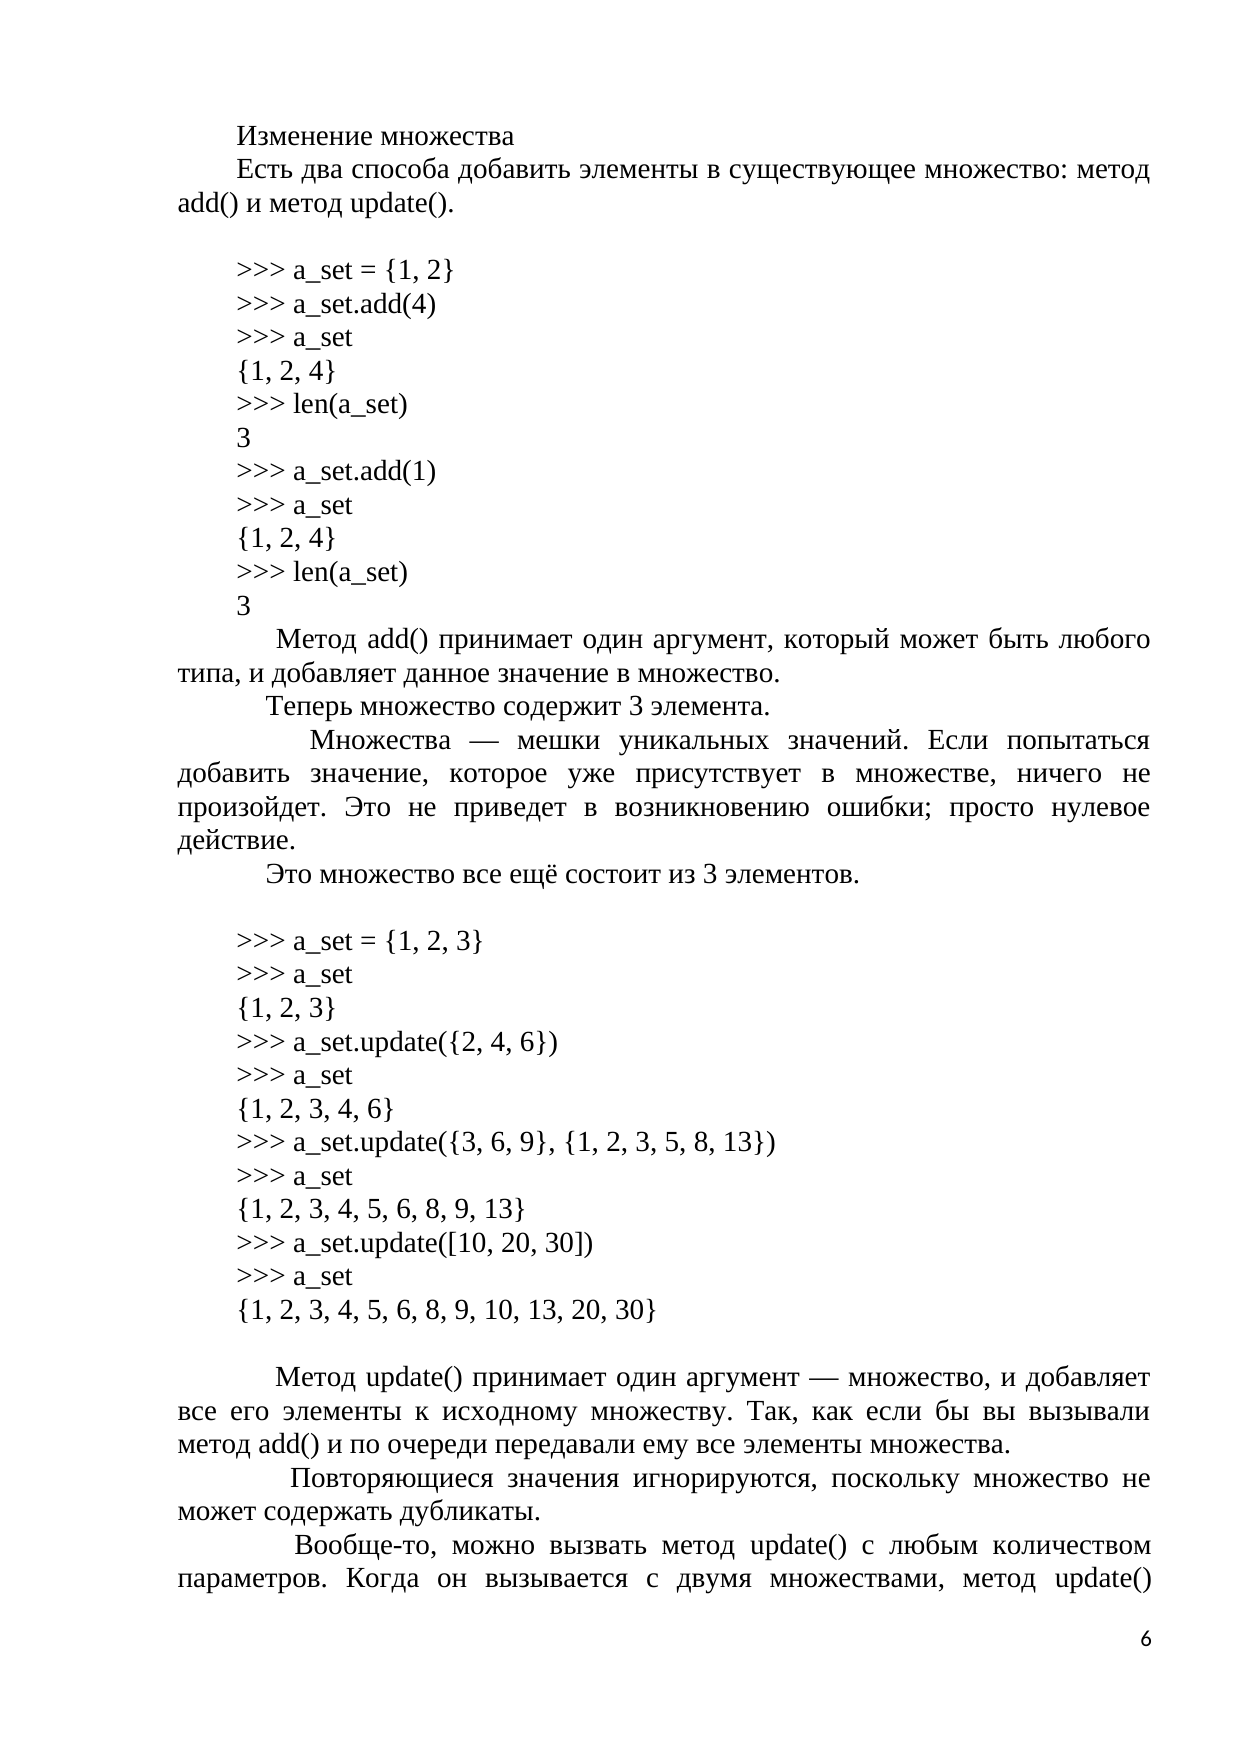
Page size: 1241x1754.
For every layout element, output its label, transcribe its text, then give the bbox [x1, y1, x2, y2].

text 3 [177, 420, 1152, 453]
text >>> a_set.update({2, 4, 6}) [177, 1024, 1152, 1057]
text Метод add() принимает один аргумент, который может быть любого типа, и добавляет данное значение в множество. [177, 621, 1152, 688]
text Теперь множество содержит 3 элемента. [177, 688, 1152, 722]
text {1, 2, 3, 4, 5, 6, 8, 9, 10, 13, 20, 30} [177, 1292, 1152, 1326]
text >>> a_set.add(1) [177, 453, 1152, 487]
text {1, 2, 3, 4, 5, 6, 8, 9, 13} [177, 1191, 1152, 1225]
text >>> a_set [177, 957, 1152, 990]
text Есть два способа добавить элементы в существующее множество: метод add() и метод update(). [177, 152, 1152, 219]
text >>> a_set [177, 487, 1152, 521]
text Это множество все ещё состоит из 3 элементов. [177, 856, 1152, 889]
text >>> a_set [177, 1057, 1152, 1091]
text >>> a_set [177, 1258, 1152, 1292]
text >>> a_set [177, 319, 1152, 353]
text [177, 1527, 1152, 1594]
text >>> a_set.update({3, 6, 9}, {1, 2, 3, 5, 8, 13}) [177, 1124, 1152, 1158]
text >>> a_set = {1, 2} [177, 252, 1152, 286]
text Изменение множества [177, 118, 1152, 152]
text >>> a_set = {1, 2, 3} [177, 923, 1152, 957]
text {1, 2, 4} [177, 521, 1152, 554]
text {1, 2, 4} [177, 353, 1152, 386]
text >>> len(a_set) [177, 386, 1152, 420]
text 3 [177, 588, 1152, 621]
text >>> len(a_set) [177, 554, 1152, 588]
text {1, 2, 3} [177, 990, 1152, 1024]
text Метод update() принимает один аргумент — множество, и добавляет все его элементы к исходному множеству. Так, как если бы вы вызывали метод add() и по очереди передавали ему все элементы множества. [177, 1359, 1152, 1460]
text >>> a_set.add(4) [177, 286, 1152, 319]
text >>> a_set.update([10, 20, 30]) [177, 1225, 1152, 1258]
text Множества — мешки уникальных значений. Если попытаться добавить значение, которое уже присутствует в множестве, ничего не произойдет. Это не приведет в возникновению ошибки; просто нулевое действие. [177, 722, 1152, 856]
text Повторяющиеся значения игнорируются, поскольку множество не может содержать дубликаты. [177, 1460, 1152, 1527]
text {1, 2, 3, 4, 6} [177, 1091, 1152, 1124]
text >>> a_set [177, 1158, 1152, 1191]
